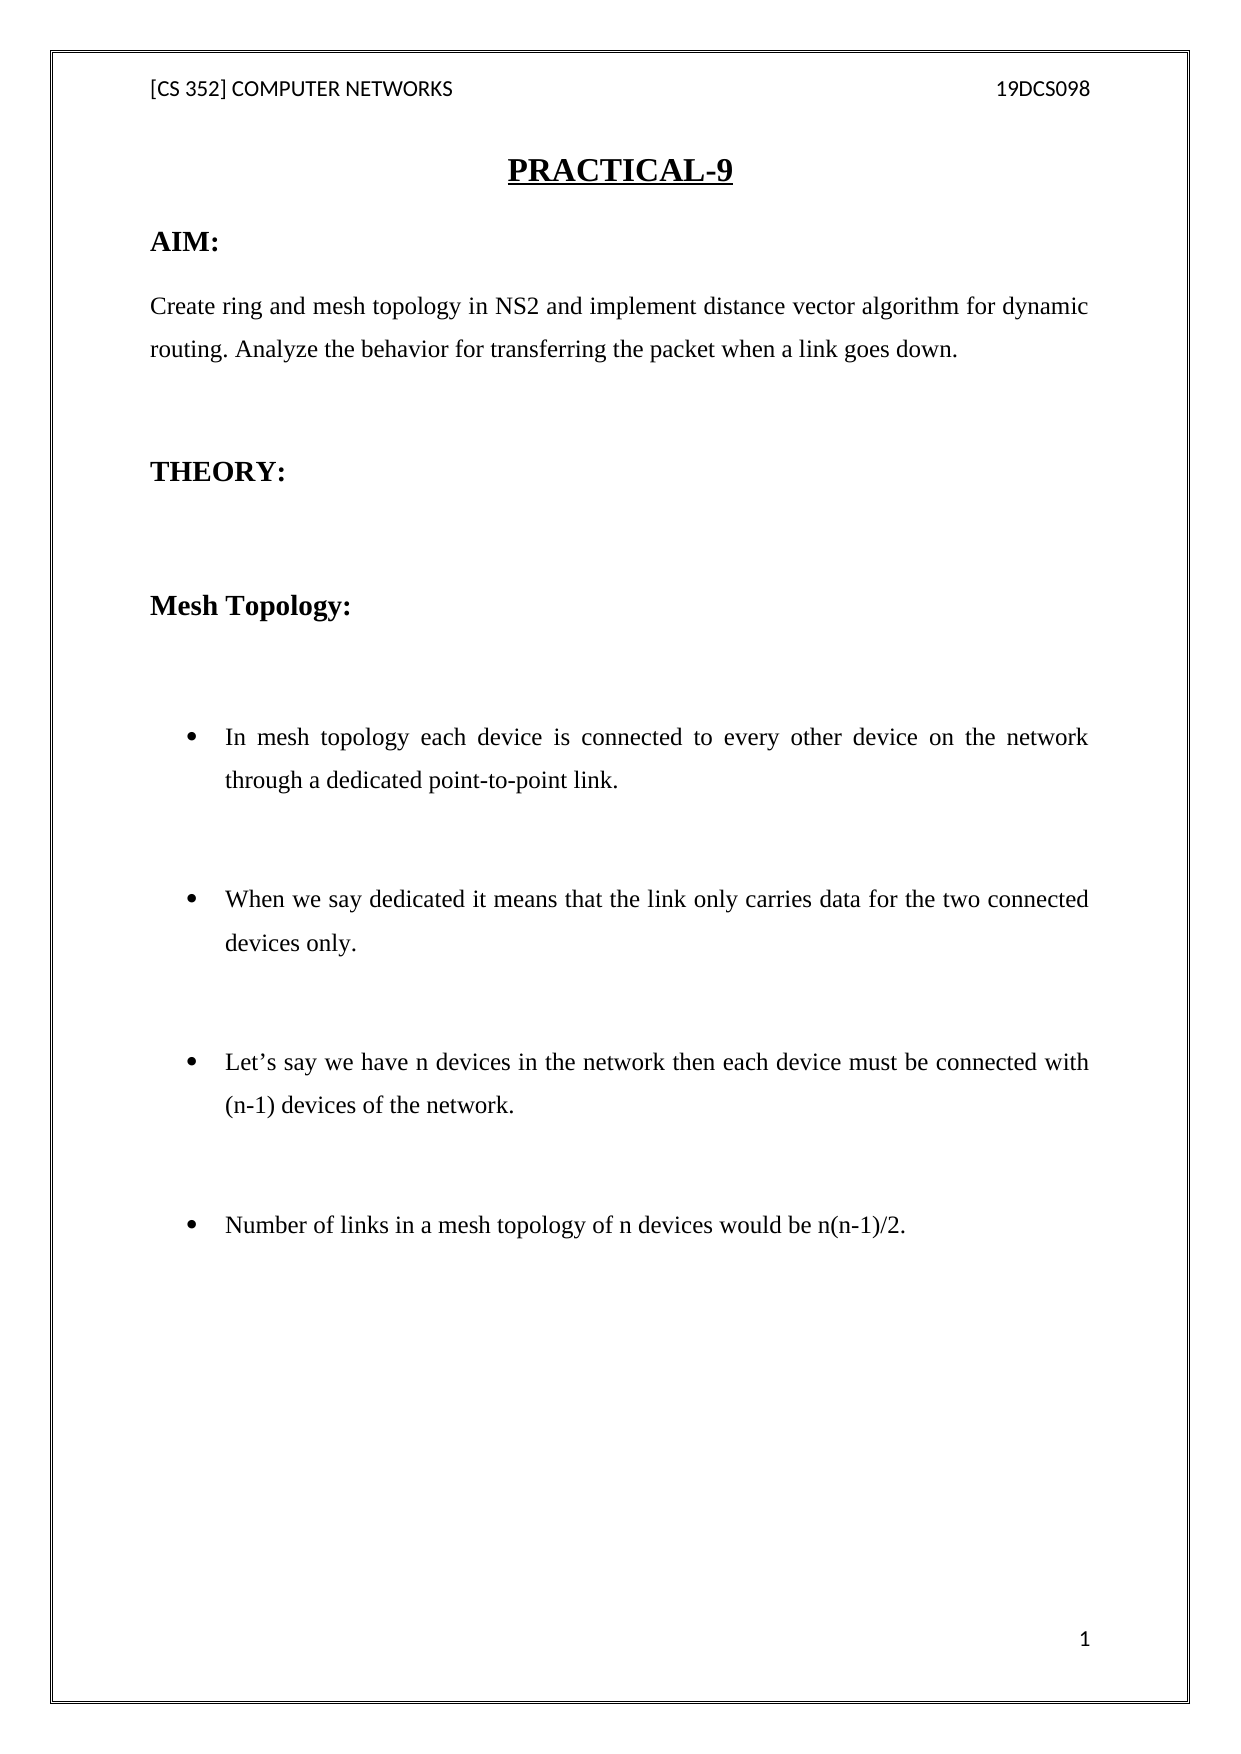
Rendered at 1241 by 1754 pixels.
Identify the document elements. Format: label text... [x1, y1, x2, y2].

list In mesh topology each device is connected to every other device on the network through a dedicated point-to-point link. [187, 722, 1090, 794]
text AIM: [150, 224, 1090, 258]
text Mesh Topology: [150, 588, 1090, 621]
list When we say dedicated it means that the link only carries data for the two connected devices only. [187, 884, 1090, 956]
text PRACTICAL-9 [150, 150, 1090, 188]
list Number of links in a mesh topology of n devices would be n(n-1)/2. [187, 1210, 1090, 1239]
text THEORY: [150, 454, 1090, 487]
list Let’s say we have n devices in the network then each device must be connected with (n-1) devices of the network. [187, 1047, 1090, 1119]
text Create ring and mesh topology in NS2 and implement distance vector algorithm for dynamic routing. Analyze the behavior for transferring the packet when a link goes down. [150, 291, 1090, 363]
